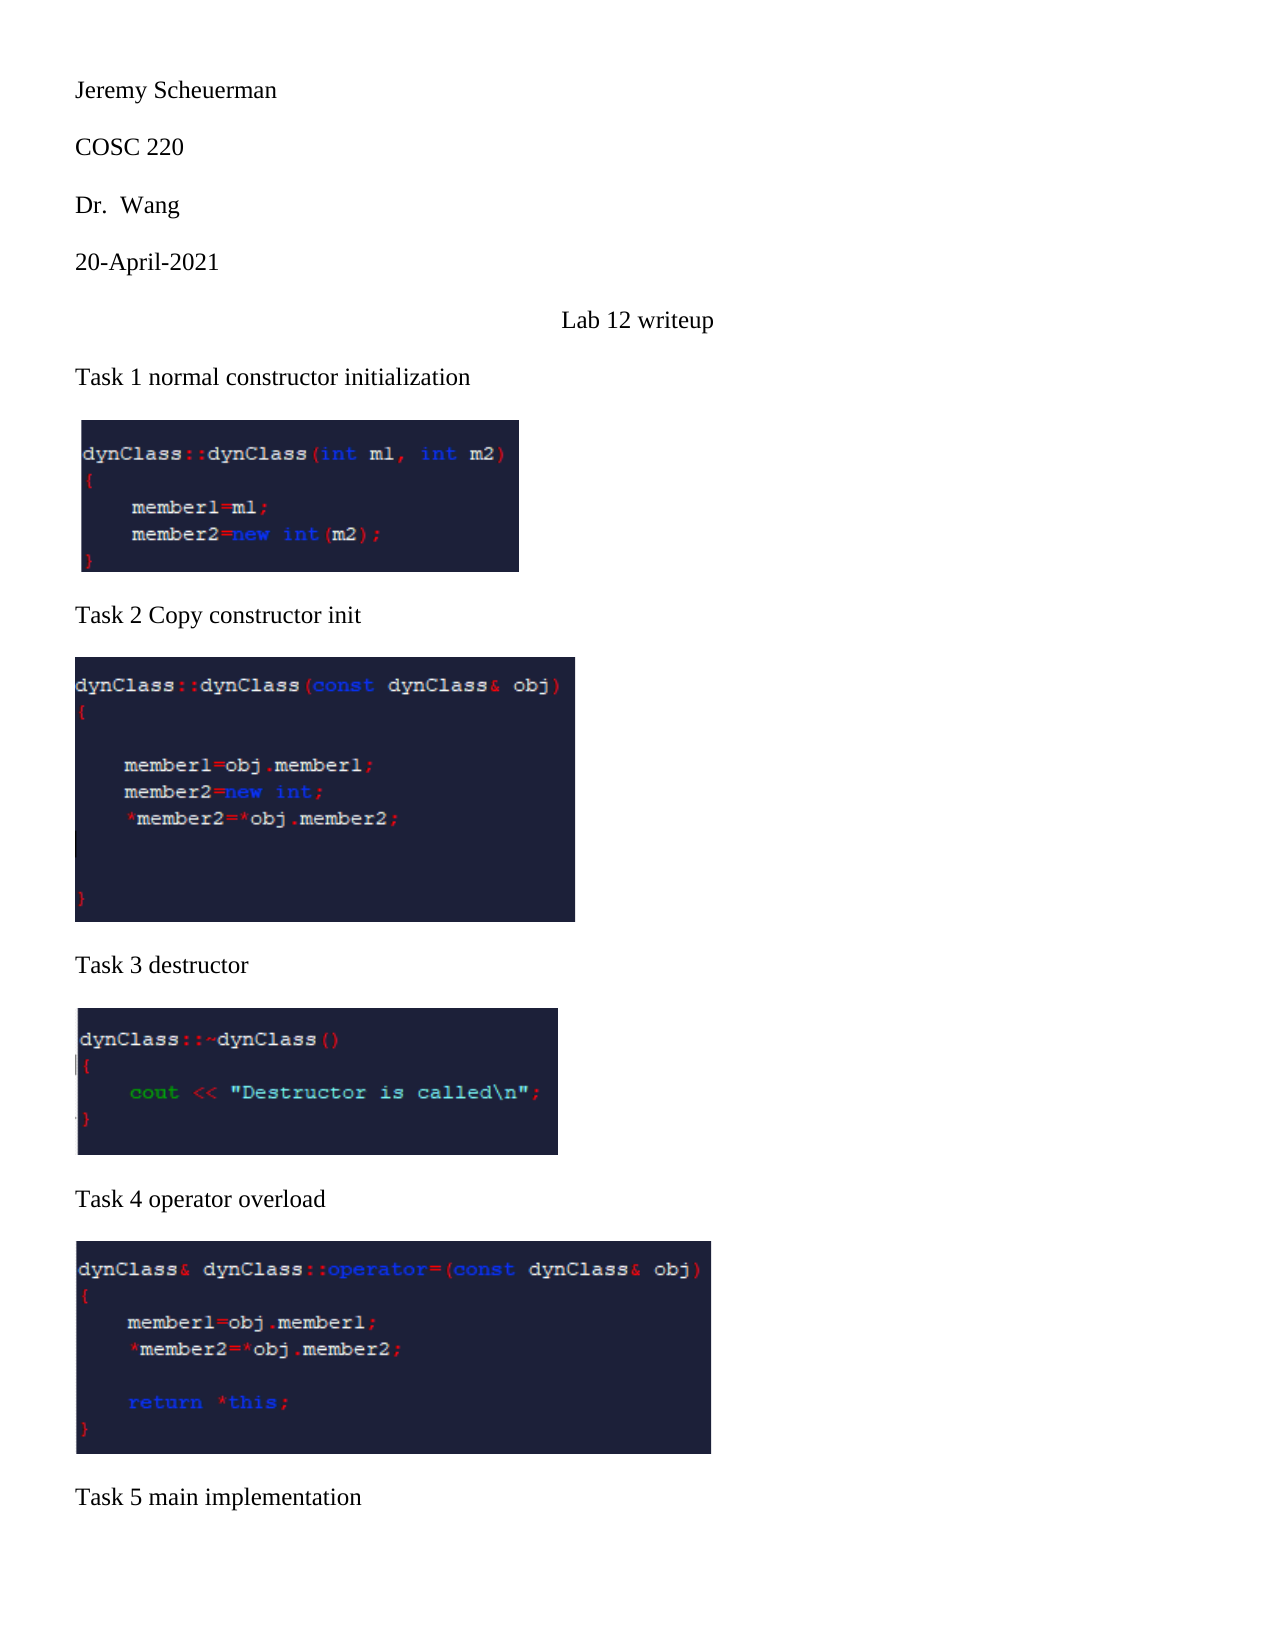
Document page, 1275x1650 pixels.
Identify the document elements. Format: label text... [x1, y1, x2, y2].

text Task 5 main implementation [75, 1482, 1200, 1511]
text Lab 12 writeup [75, 305, 1200, 334]
text Task 4 operator overload [75, 1184, 1200, 1212]
picture [75, 657, 575, 922]
text COSC 220 [75, 132, 1200, 161]
text Jeremy Scheuerman [75, 75, 1200, 104]
picture [81, 420, 519, 572]
text 20-April-2021 [75, 247, 1200, 276]
text Task 2 Copy constructor init [75, 600, 1200, 629]
picture [75, 1008, 558, 1155]
picture [75, 1241, 712, 1454]
text Task 3 destructor [75, 951, 1200, 979]
text Task 1 normal constructor initialization [75, 362, 1200, 391]
text Dr. Wang [75, 190, 1200, 219]
